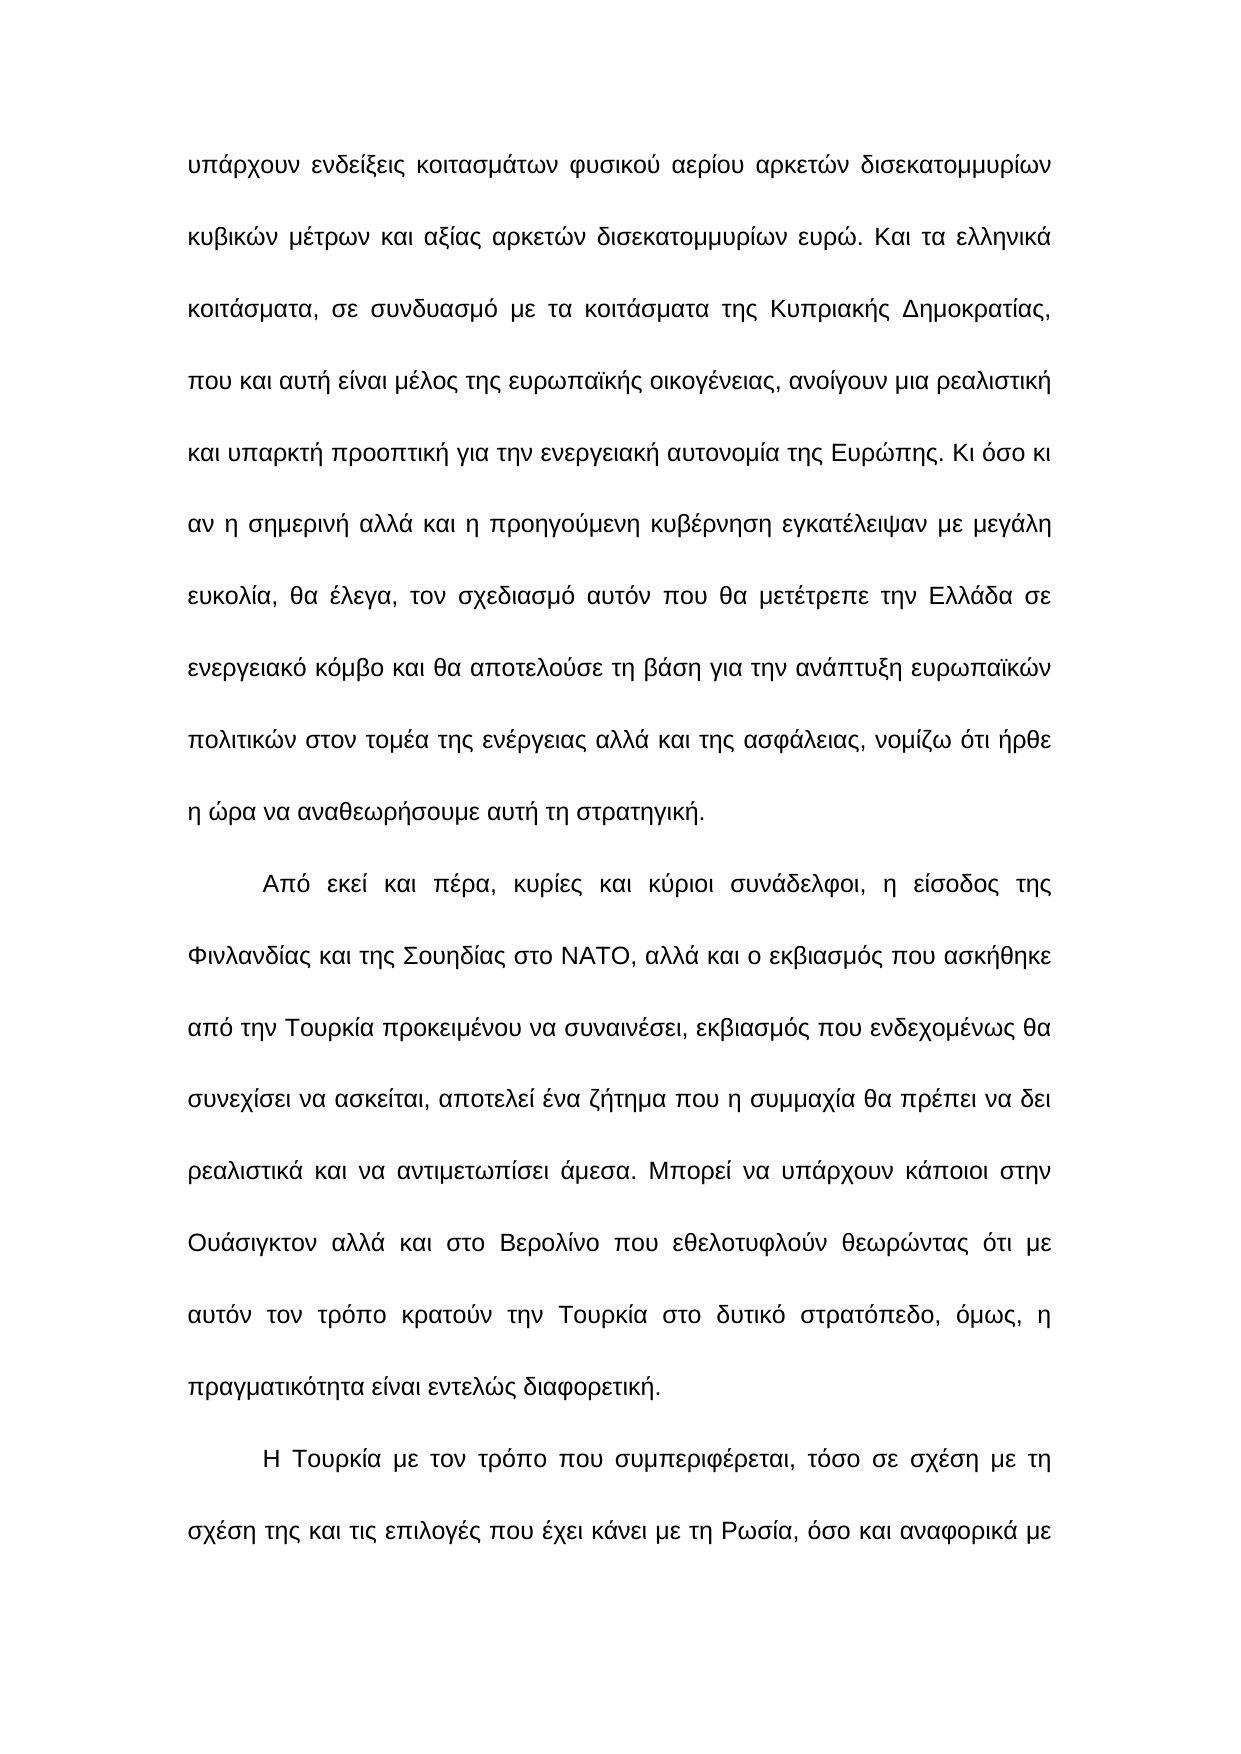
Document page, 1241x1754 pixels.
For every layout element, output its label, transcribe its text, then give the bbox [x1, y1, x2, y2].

text Από εκεί και πέρα, κυρίες και κύριοι συνάδελφοι, η είσοδος της Φινλανδίας και της Σουηδίας στο ΝΑΤΟ, αλλά και ο εκβιασμός που ασκήθηκε από την Τουρκία προκειμένου να συναινέσει, εκβιασμός που ενδεχομένως θα συνεχίσει να ασκείται, αποτελεί ένα ζήτημα που η συμμαχία θα πρέπει να δει ρεαλιστικά και να αντιμετωπίσει άμεσα. Μπορεί να υπάρχουν κάποιοι στην Ουάσιγκτον αλλά και στο Βερολίνο που εθελοτυφλούν θεωρώντας ότι με αυτόν τον τρόπο κρατούν την Τουρκία στο δυτικό στρατόπεδο, όμως, η πραγματικότητα είναι εντελώς διαφορετική. [187, 869, 1053, 1401]
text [187, 1444, 1053, 1544]
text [187, 150, 1053, 826]
